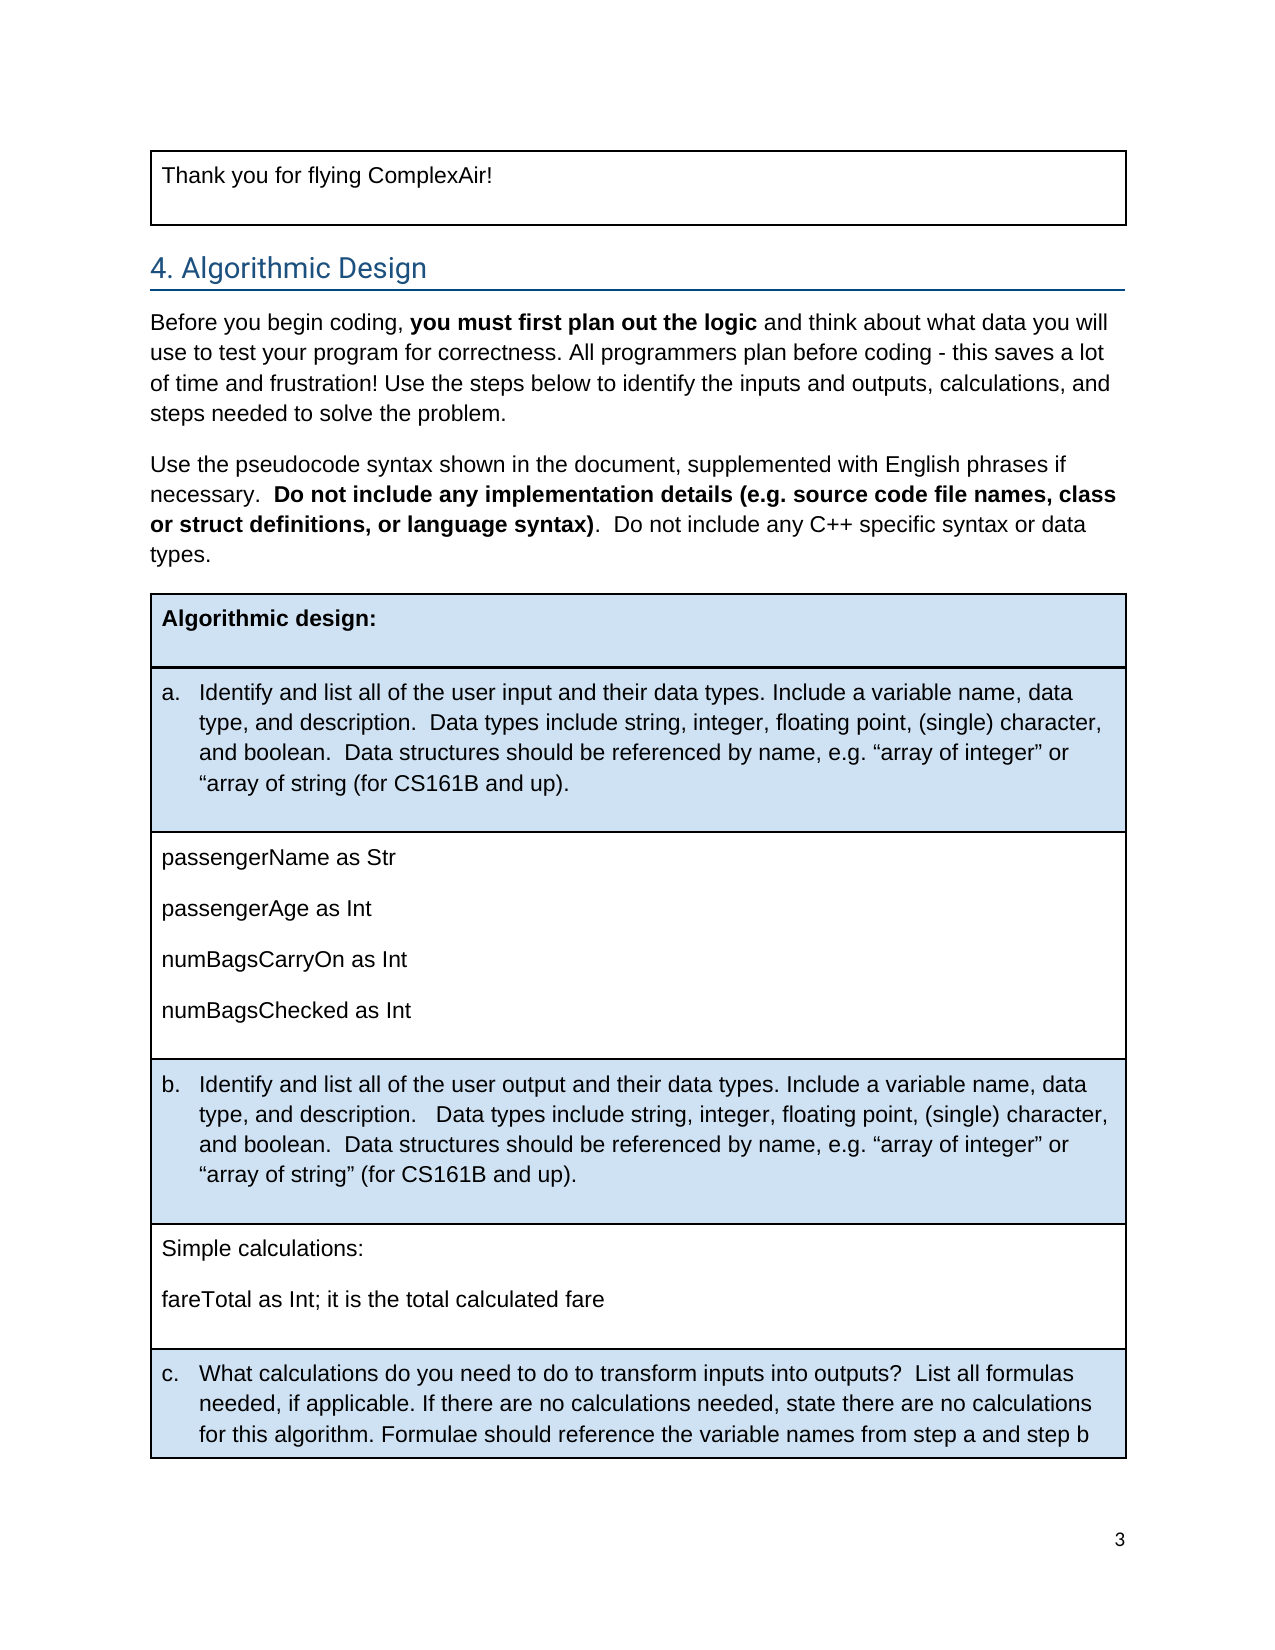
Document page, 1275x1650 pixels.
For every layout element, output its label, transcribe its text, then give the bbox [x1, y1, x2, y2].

table_cell passengerName as Str passengerAge as Int numBagsCarryOn as Int numBagsChecked as Int [152, 833, 1125, 1058]
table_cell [152, 1350, 1125, 1457]
table_cell Identify and list all of the user output and their data types. Include a variable name, data type, and description. Data types include string, integer, floating point, (single) character, and boolean. Data structures should be referenced by name, e.g. “array of integer” or “array of string” (for CS161B and up). [152, 1060, 1125, 1223]
subtitle 4. Algorithmic Design [150, 251, 1125, 289]
table_header Algorithmic design: [152, 595, 1125, 666]
text Use the pseudocode syntax shown in the document, supplemented with English phrases if necessary. Do not include any implementation details (e.g. source code file names, class or struct definitions, or language syntax). Do not include any C++ specific syntax or data types. [150, 451, 1125, 568]
table_cell Identify and list all of the user input and their data types. Include a variable name, data type, and description. Data types include string, integer, floating point, (single) character, and boolean. Data structures should be referenced by name, e.g. “array of integer” or “array of string (for CS161B and up). [152, 669, 1125, 831]
text Before you begin coding, you must first plan out the logic and think about what data you will use to test your program for correctness. All programmers plan before coding - this saves a lot of time and frustration! Use the steps below to identify the inputs and outputs, calculations, and steps needed to solve the problem. [150, 309, 1125, 426]
table_cell Simple calculations: fareTotal as Int; it is the total calculated fare [152, 1225, 1125, 1348]
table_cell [152, 152, 1125, 224]
